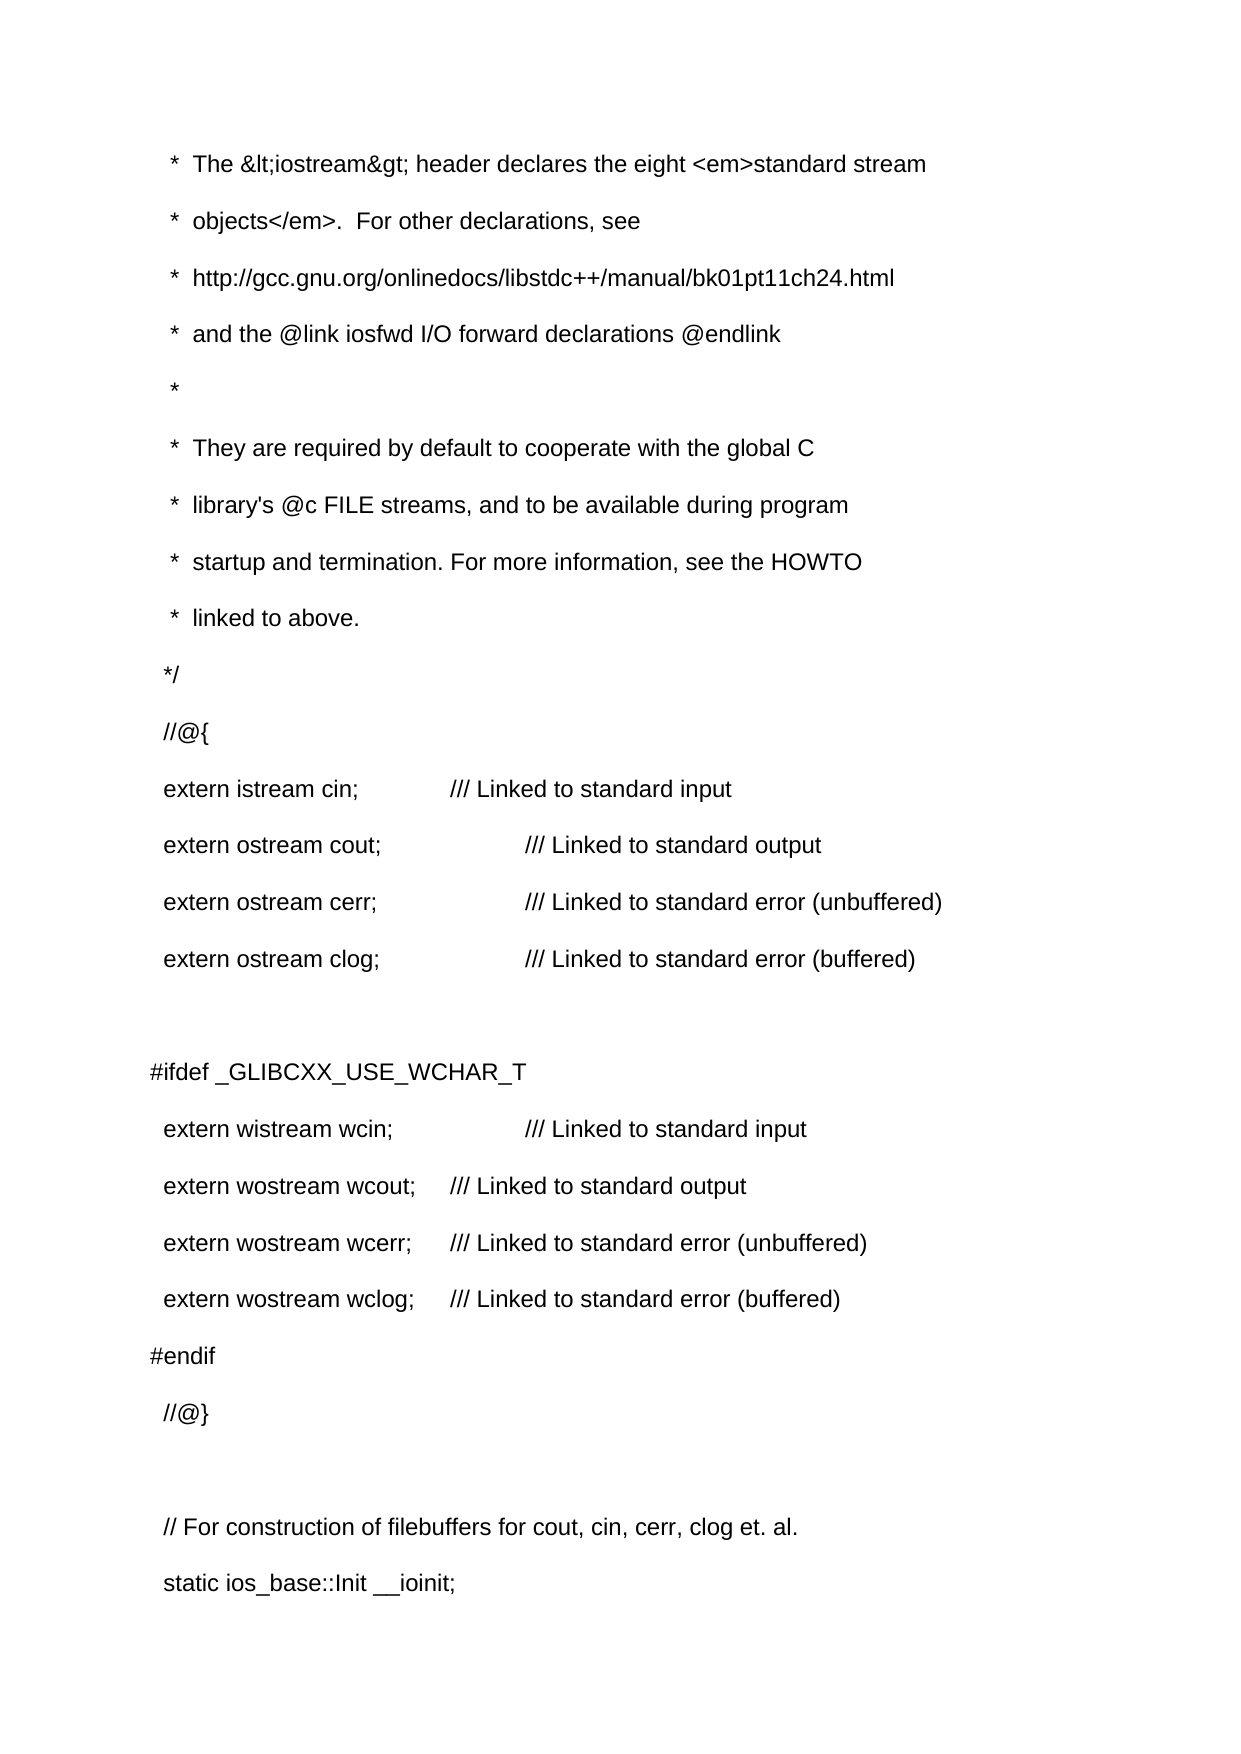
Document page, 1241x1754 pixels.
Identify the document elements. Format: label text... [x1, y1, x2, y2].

text * linked to above. [150, 604, 1090, 632]
text * and the @link iosfwd I/O forward declarations @endlink [150, 320, 1090, 348]
text * library's @c FILE streams, and to be available during program [150, 491, 1090, 518]
text extern wostream wcerr; /// Linked to standard error (unbuffered) [150, 1229, 1090, 1256]
text * objects</em>. For other declarations, see [150, 207, 1090, 234]
text extern wistream wcin; /// Linked to standard input [150, 1115, 1090, 1143]
text extern ostream cout; /// Linked to standard output [150, 831, 1090, 859]
text // For construction of filebuffers for cout, cin, cerr, clog et. al. [150, 1512, 1090, 1540]
text */ [150, 661, 1090, 688]
text #endif [150, 1342, 1090, 1370]
text //@} [150, 1399, 1090, 1427]
text extern wostream wcout; /// Linked to standard output [150, 1172, 1090, 1199]
text * startup and termination. For more information, see the HOWTO [150, 547, 1090, 575]
text extern istream cin; /// Linked to standard input [150, 774, 1090, 802]
text * The &lt;iostream&gt; header declares the eight <em>standard stream [150, 150, 1090, 178]
text * [150, 377, 1090, 405]
text //@{ [150, 718, 1090, 745]
text extern wostream wclog; /// Linked to standard error (buffered) [150, 1285, 1090, 1313]
text * They are required by default to cooperate with the global C [150, 434, 1090, 461]
text static ios_base::Init __ioinit; [150, 1569, 1090, 1597]
text extern ostream cerr; /// Linked to standard error (unbuffered) [150, 888, 1090, 916]
text #ifdef _GLIBCXX_USE_WCHAR_T [150, 1058, 1090, 1086]
text * http://gcc.gnu.org/onlinedocs/libstdc++/manual/bk01pt11ch24.html [150, 263, 1090, 291]
text extern ostream clog; /// Linked to standard error (buffered) [150, 945, 1090, 972]
